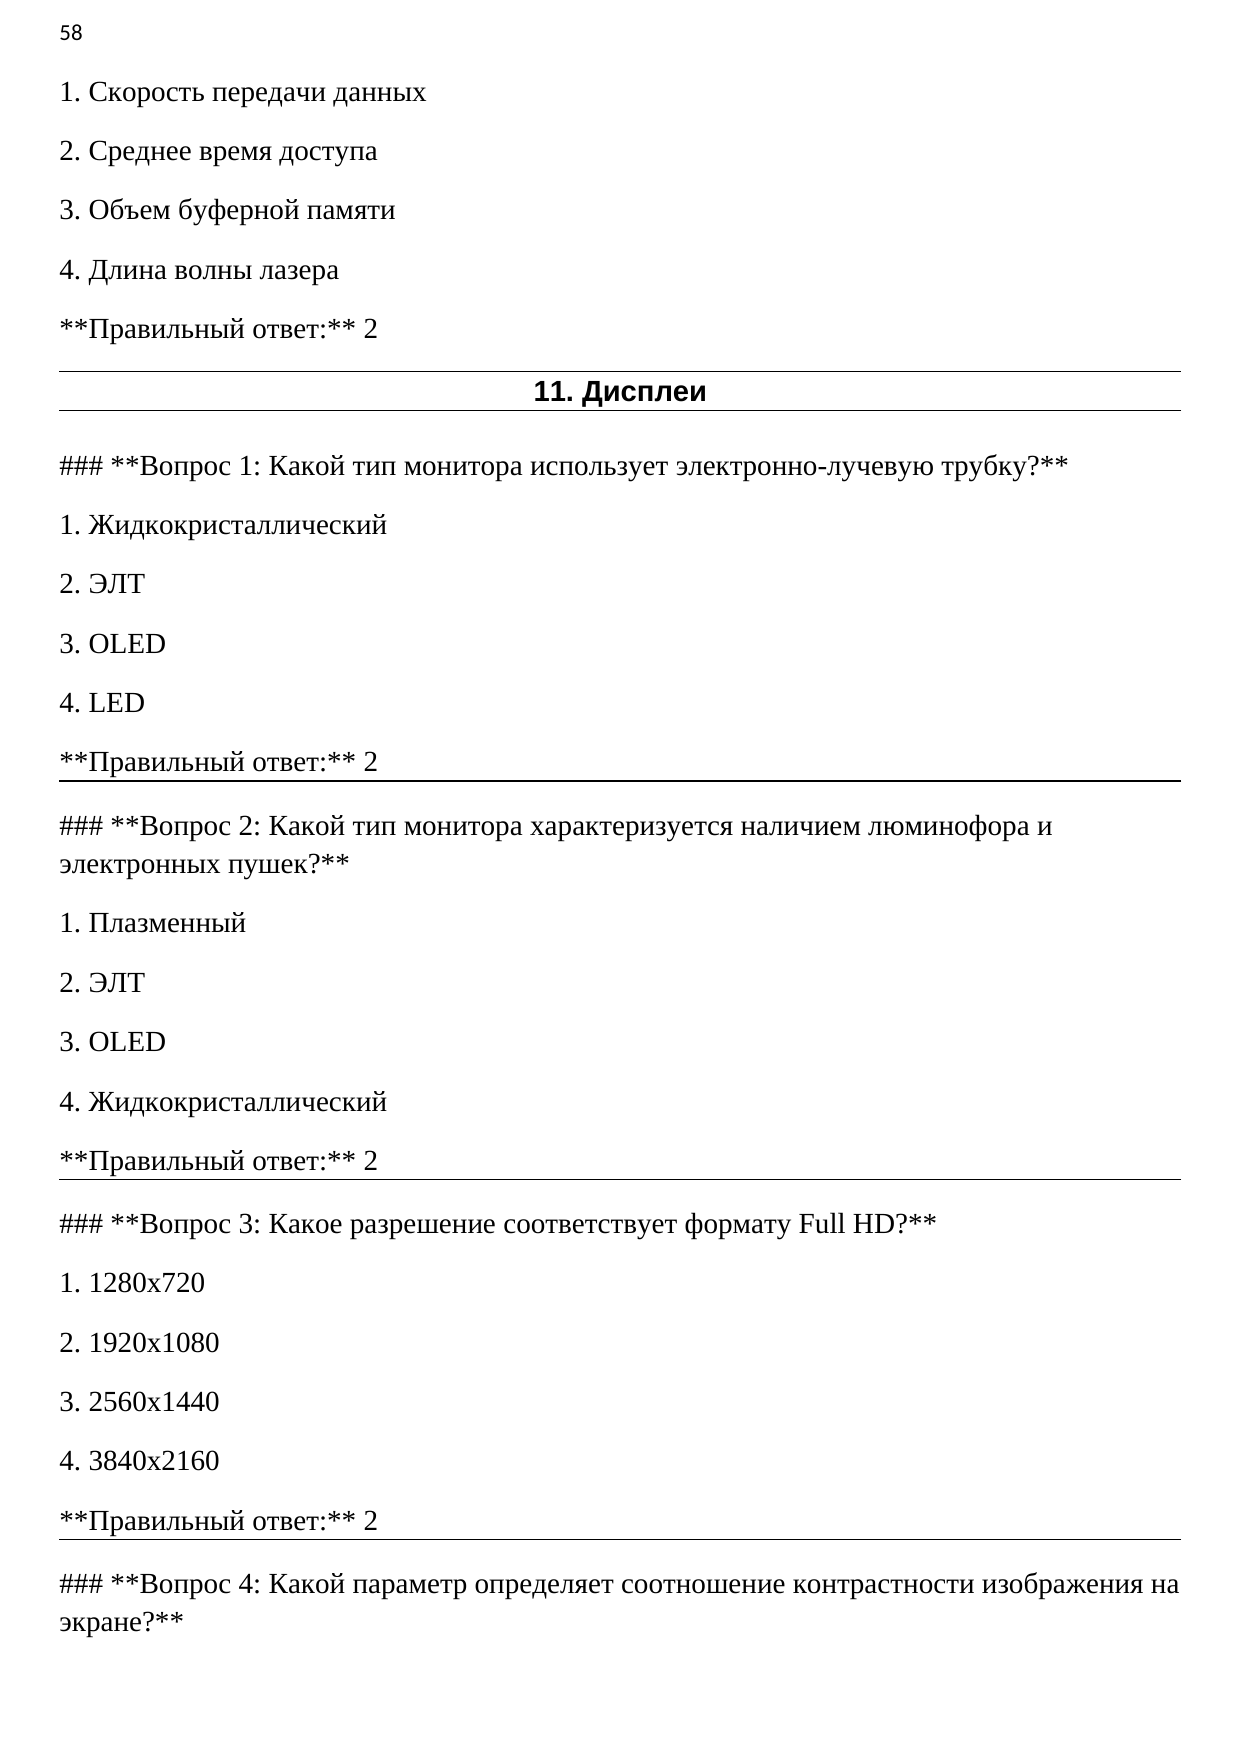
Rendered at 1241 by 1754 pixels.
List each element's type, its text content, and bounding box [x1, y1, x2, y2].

text 1. Скорость передачи данных [59, 74, 1181, 107]
text ### **Вопрос 3: Какое разрешение соответствует формату Full HD?** [59, 1206, 1181, 1239]
text 2. 1920x1080 [59, 1325, 1181, 1358]
text ### **Вопрос 1: Какой тип монитора использует электронно-лучевую трубку?** [59, 448, 1181, 481]
text 3. Объем буферной памяти [59, 192, 1181, 226]
text 3. OLED [59, 626, 1181, 659]
text **Правильный ответ:** 2 [59, 311, 1181, 345]
text 2. ЭЛТ [59, 566, 1181, 600]
text 3. OLED [59, 1024, 1181, 1058]
text 4. Длина волны лазера [59, 252, 1181, 285]
text 2. ЭЛТ [59, 965, 1181, 998]
text **Правильный ответ:** 2 [59, 1143, 1181, 1179]
text **Правильный ответ:** 2 [59, 1503, 1181, 1539]
text 1. 1280x720 [59, 1265, 1181, 1299]
text **Правильный ответ:** 2 [59, 744, 1181, 780]
text 1. Плазменный [59, 906, 1181, 939]
text 4. LED [59, 685, 1181, 719]
text 1. Жидкокристаллический [59, 507, 1181, 541]
text 4. 3840x2160 [59, 1443, 1181, 1477]
text ### **Вопрос 2: Какой тип монитора характеризуется наличием люминофора и электронных пушек?** [59, 808, 1181, 880]
text 2. Среднее время доступа [59, 133, 1181, 167]
text 3. 2560x1440 [59, 1384, 1181, 1418]
subtitle 11. Дисплеи [59, 372, 1181, 410]
text 4. Жидкокристаллический [59, 1084, 1181, 1117]
text ### **Вопрос 4: Какой параметр определяет соотношение контрастности изображения на экране?** [59, 1566, 1181, 1638]
